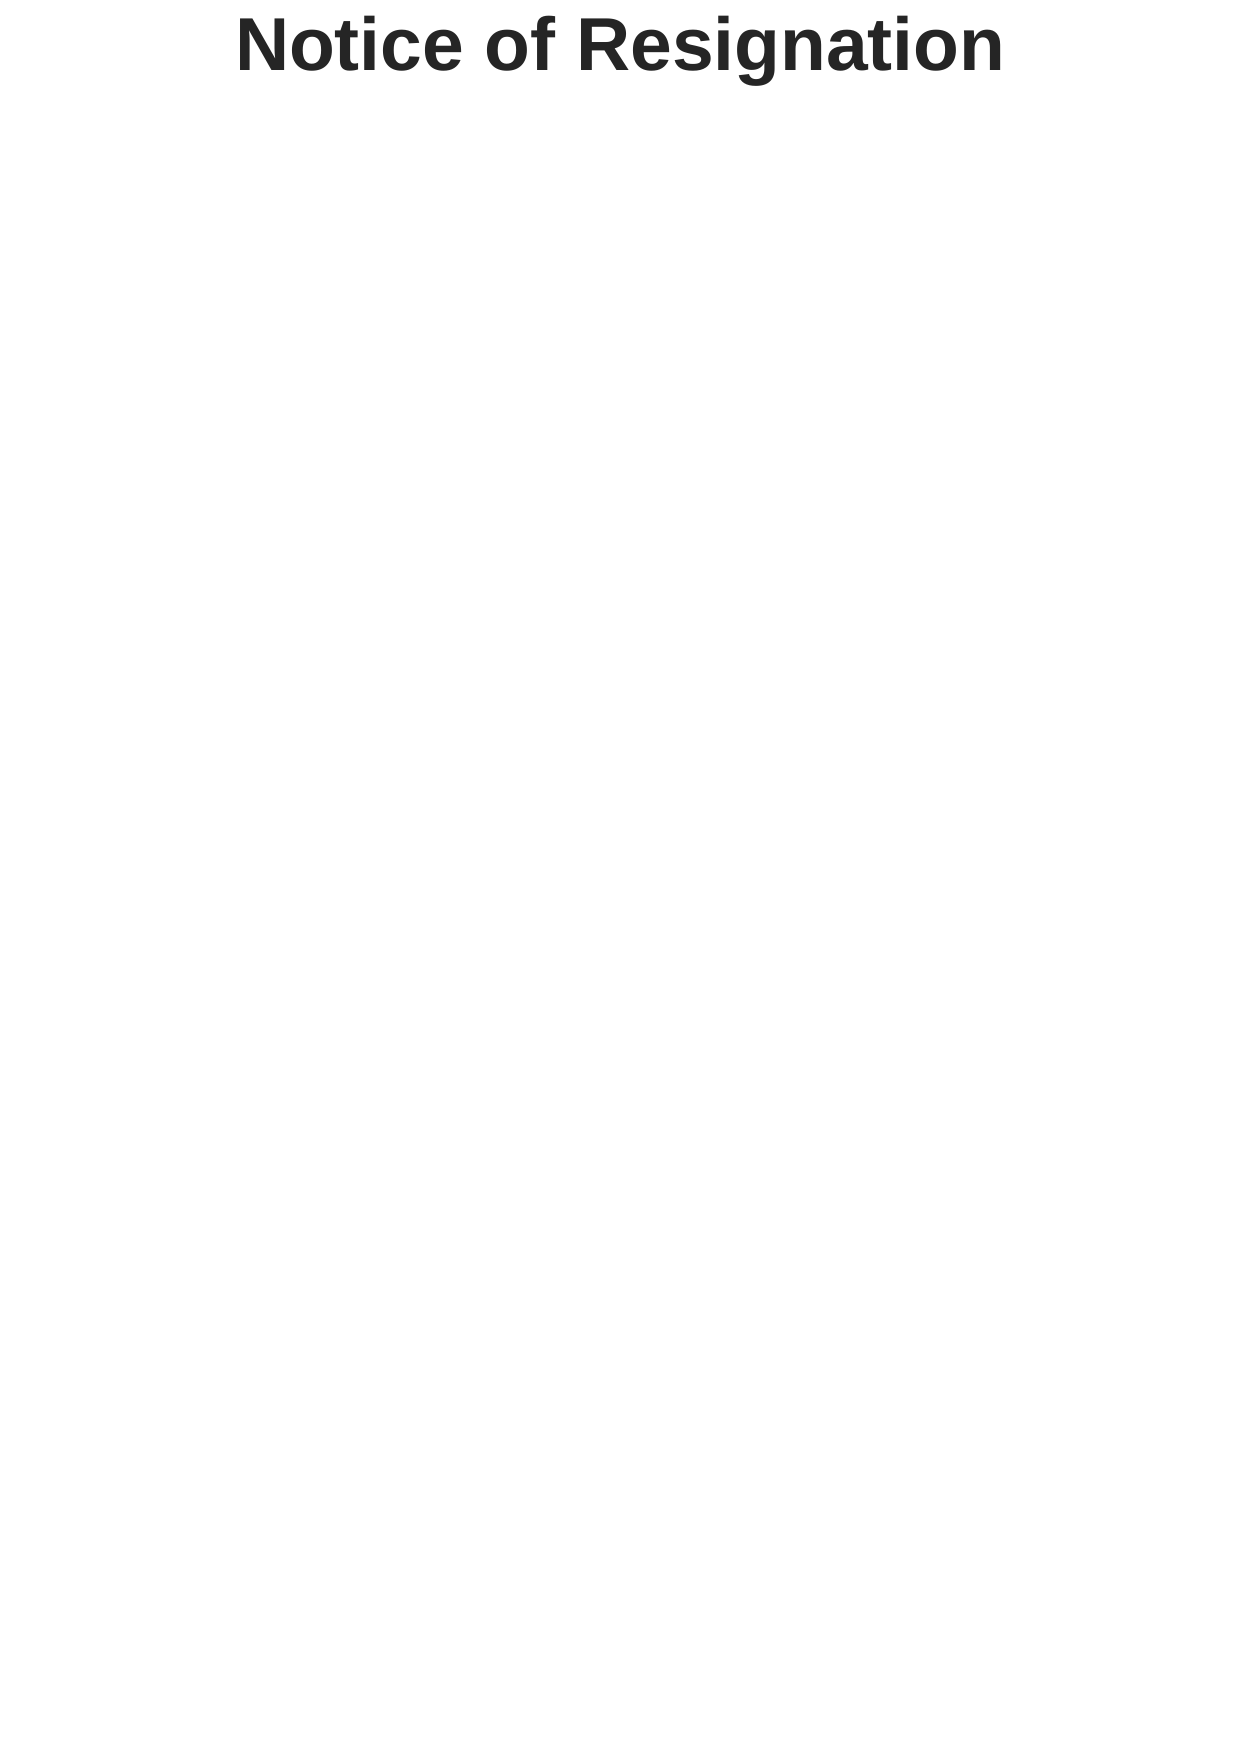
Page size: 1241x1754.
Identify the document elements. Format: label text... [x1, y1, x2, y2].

text Notice of Resignation [39, 0, 1201, 86]
